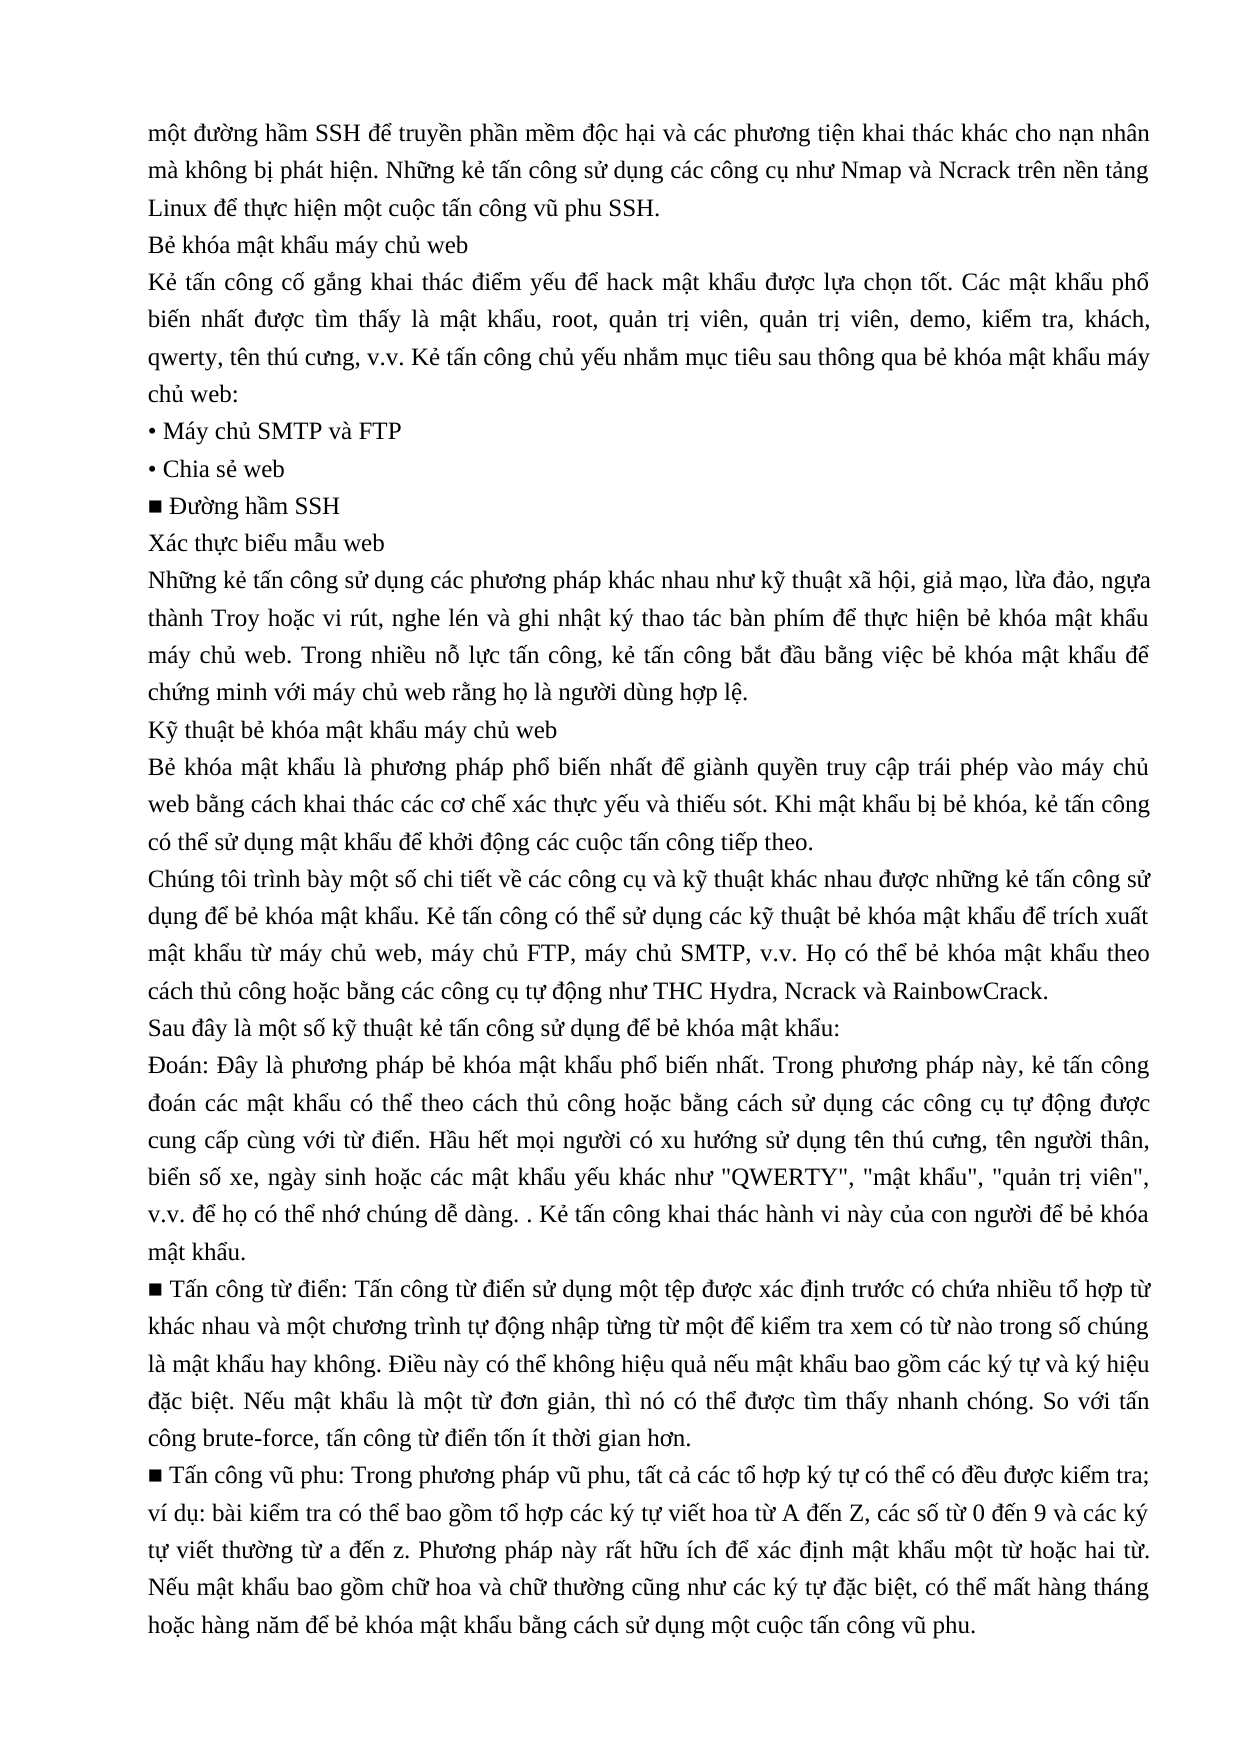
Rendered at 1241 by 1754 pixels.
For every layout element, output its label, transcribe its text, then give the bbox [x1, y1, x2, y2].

text ■ Tấn công từ điển: Tấn công từ điển sử dụng một tệp được xác định trước có chứa nhiều tổ hợp từ khác nhau và một chương trình tự động nhập từng từ một để kiểm tra xem có từ nào trong số chúng là mật khẩu hay không. Điều này có thể không hiệu quả nếu mật khẩu bao gồm các ký tự và ký hiệu đặc biệt. Nếu mật khẩu là một từ đơn giản, thì nó có thể được tìm thấy nhanh chóng. So với tấn công brute-force, tấn công từ điển tốn ít thời gian hơn. [148, 1274, 1152, 1452]
text Kỹ thuật bẻ khóa mật khẩu máy chủ web [148, 715, 1152, 743]
text • Máy chủ SMTP và FTP [148, 416, 1152, 445]
text • Chia sẻ web [148, 454, 1152, 482]
text ■ Tấn công vũ phu: Trong phương pháp vũ phu, tất cả các tổ hợp ký tự có thể có đều được kiểm tra; ví dụ: bài kiểm tra có thể bao gồm tổ hợp các ký tự viết hoa từ A đến Z, các số từ 0 đến 9 và các ký tự viết thường từ a đến z. Phương pháp này rất hữu ích để xác định mật khẩu một từ hoặc hai từ. Nếu mật khẩu bao gồm chữ hoa và chữ thường cũng như các ký tự đặc biệt, có thể mất hàng tháng hoặc hàng năm để bẻ khóa mật khẩu bằng cách sử dụng một cuộc tấn công vũ phu. [148, 1461, 1152, 1638]
text Chúng tôi trình bày một số chi tiết về các công cụ và kỹ thuật khác nhau được những kẻ tấn công sử dụng để bẻ khóa mật khẩu. Kẻ tấn công có thể sử dụng các kỹ thuật bẻ khóa mật khẩu để trích xuất mật khẩu từ máy chủ web, máy chủ FTP, máy chủ SMTP, v.v. Họ có thể bẻ khóa mật khẩu theo cách thủ công hoặc bằng các công cụ tự động như THC Hydra, Ncrack và RainbowCrack. [148, 864, 1152, 1004]
text Những kẻ tấn công sử dụng các phương pháp khác nhau như kỹ thuật xã hội, giả mạo, lừa đảo, ngựa thành Troy hoặc vi rút, nghe lén và ghi nhật ký thao tác bàn phím để thực hiện bẻ khóa mật khẩu máy chủ web. Trong nhiều nỗ lực tấn công, kẻ tấn công bắt đầu bằng việc bẻ khóa mật khẩu để chứng minh với máy chủ web rằng họ là người dùng hợp lệ. [148, 566, 1152, 706]
text ■ Đường hầm SSH [148, 491, 1152, 520]
text Kẻ tấn công cố gắng khai thác điểm yếu để hack mật khẩu được lựa chọn tốt. Các mật khẩu phổ biến nhất được tìm thấy là mật khẩu, root, quản trị viên, quản trị viên, demo, kiểm tra, khách, qwerty, tên thú cưng, v.v. Kẻ tấn công chủ yếu nhắm mục tiêu sau thông qua bẻ khóa mật khẩu máy chủ web: [148, 267, 1152, 408]
text Bẻ khóa mật khẩu là phương pháp phổ biến nhất để giành quyền truy cập trái phép vào máy chủ web bằng cách khai thác các cơ chế xác thực yếu và thiếu sót. Khi mật khẩu bị bẻ khóa, kẻ tấn công có thể sử dụng mật khẩu để khởi động các cuộc tấn công tiếp theo. [148, 752, 1152, 855]
text Xác thực biểu mẫu web [148, 528, 1152, 557]
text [148, 118, 1152, 221]
text Đoán: Đây là phương pháp bẻ khóa mật khẩu phổ biến nhất. Trong phương pháp này, kẻ tấn công đoán các mật khẩu có thể theo cách thủ công hoặc bằng cách sử dụng các công cụ tự động được cung cấp cùng với từ điển. Hầu hết mọi người có xu hướng sử dụng tên thú cưng, tên người thân, biển số xe, ngày sinh hoặc các mật khẩu yếu khác như "QWERTY", "mật khẩu", "quản trị viên", v.v. để họ có thể nhớ chúng dễ dàng. . Kẻ tấn công khai thác hành vi này của con người để bẻ khóa mật khẩu. [148, 1050, 1152, 1266]
text Sau đây là một số kỹ thuật kẻ tấn công sử dụng để bẻ khóa mật khẩu: [148, 1013, 1152, 1042]
text Bẻ khóa mật khẩu máy chủ web [148, 230, 1152, 259]
